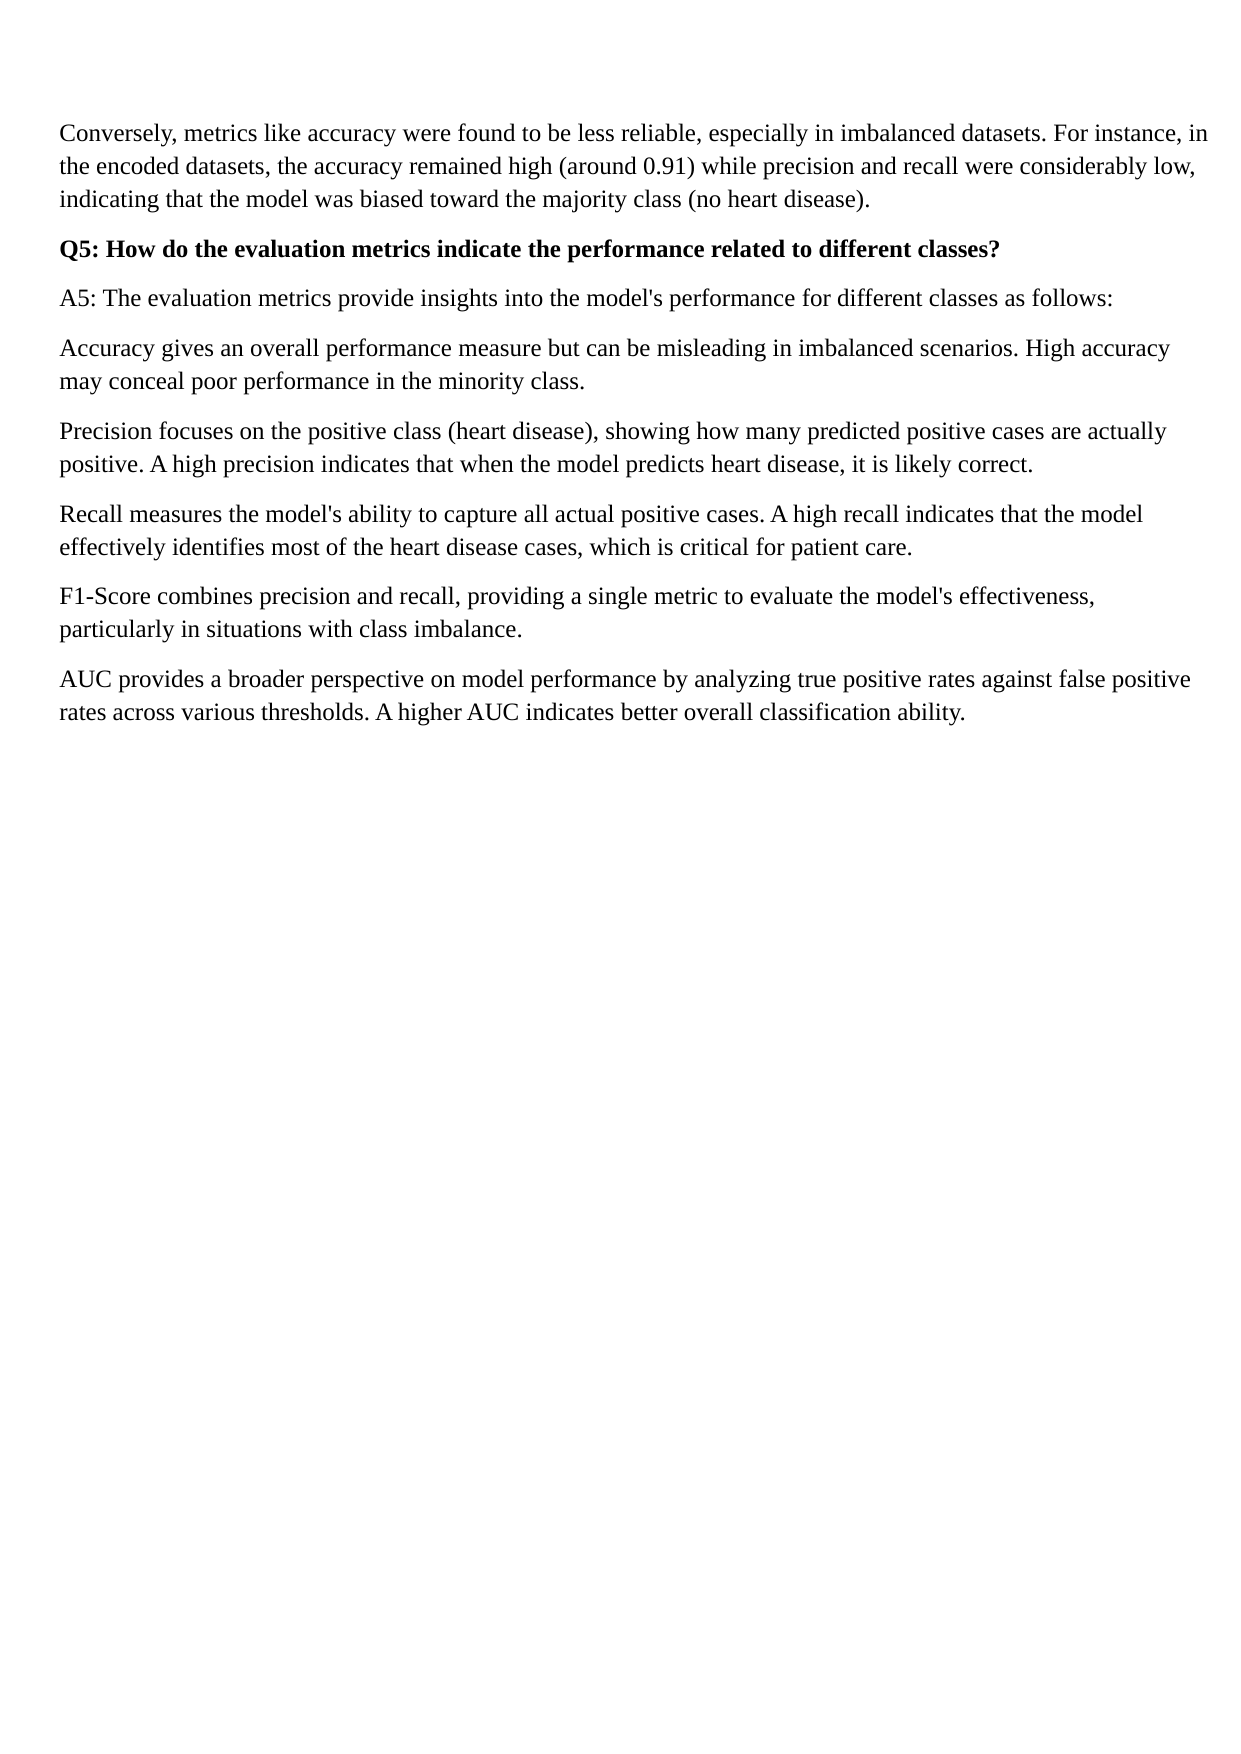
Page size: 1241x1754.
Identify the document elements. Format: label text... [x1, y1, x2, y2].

text AUC provides a broader perspective on model performance by analyzing true positive rates against false positive rates across various thresholds. A higher AUC indicates better overall classification ability. [59, 664, 1211, 726]
text Q5: How do the evaluation metrics indicate the performance related to different classes? [59, 234, 1211, 263]
text A5: The evaluation metrics provide insights into the model's performance for different classes as follows: [59, 283, 1211, 312]
text Accuracy gives an overall performance measure but can be misleading in imbalanced scenarios. High accuracy may conceal poor performance in the minority class. [59, 333, 1211, 395]
text Recall measures the model's ability to capture all actual positive cases. A high recall indicates that the model effectively identifies most of the heart disease cases, which is critical for patient care. [59, 499, 1211, 560]
text Precision focuses on the positive class (heart disease), showing how many predicted positive cases are actually positive. A high precision indicates that when the model predicts heart disease, it is likely correct. [59, 416, 1211, 478]
text F1-Score combines precision and recall, providing a single metric to evaluate the model's effectiveness, particularly in situations with class imbalance. [59, 581, 1211, 643]
text Conversely, metrics like accuracy were found to be less reliable, especially in imbalanced datasets. For instance, in the encoded datasets, the accuracy remained high (around 0.91) while precision and recall were considerably low, indicating that the model was biased toward the majority class (no heart disease). [59, 118, 1211, 213]
